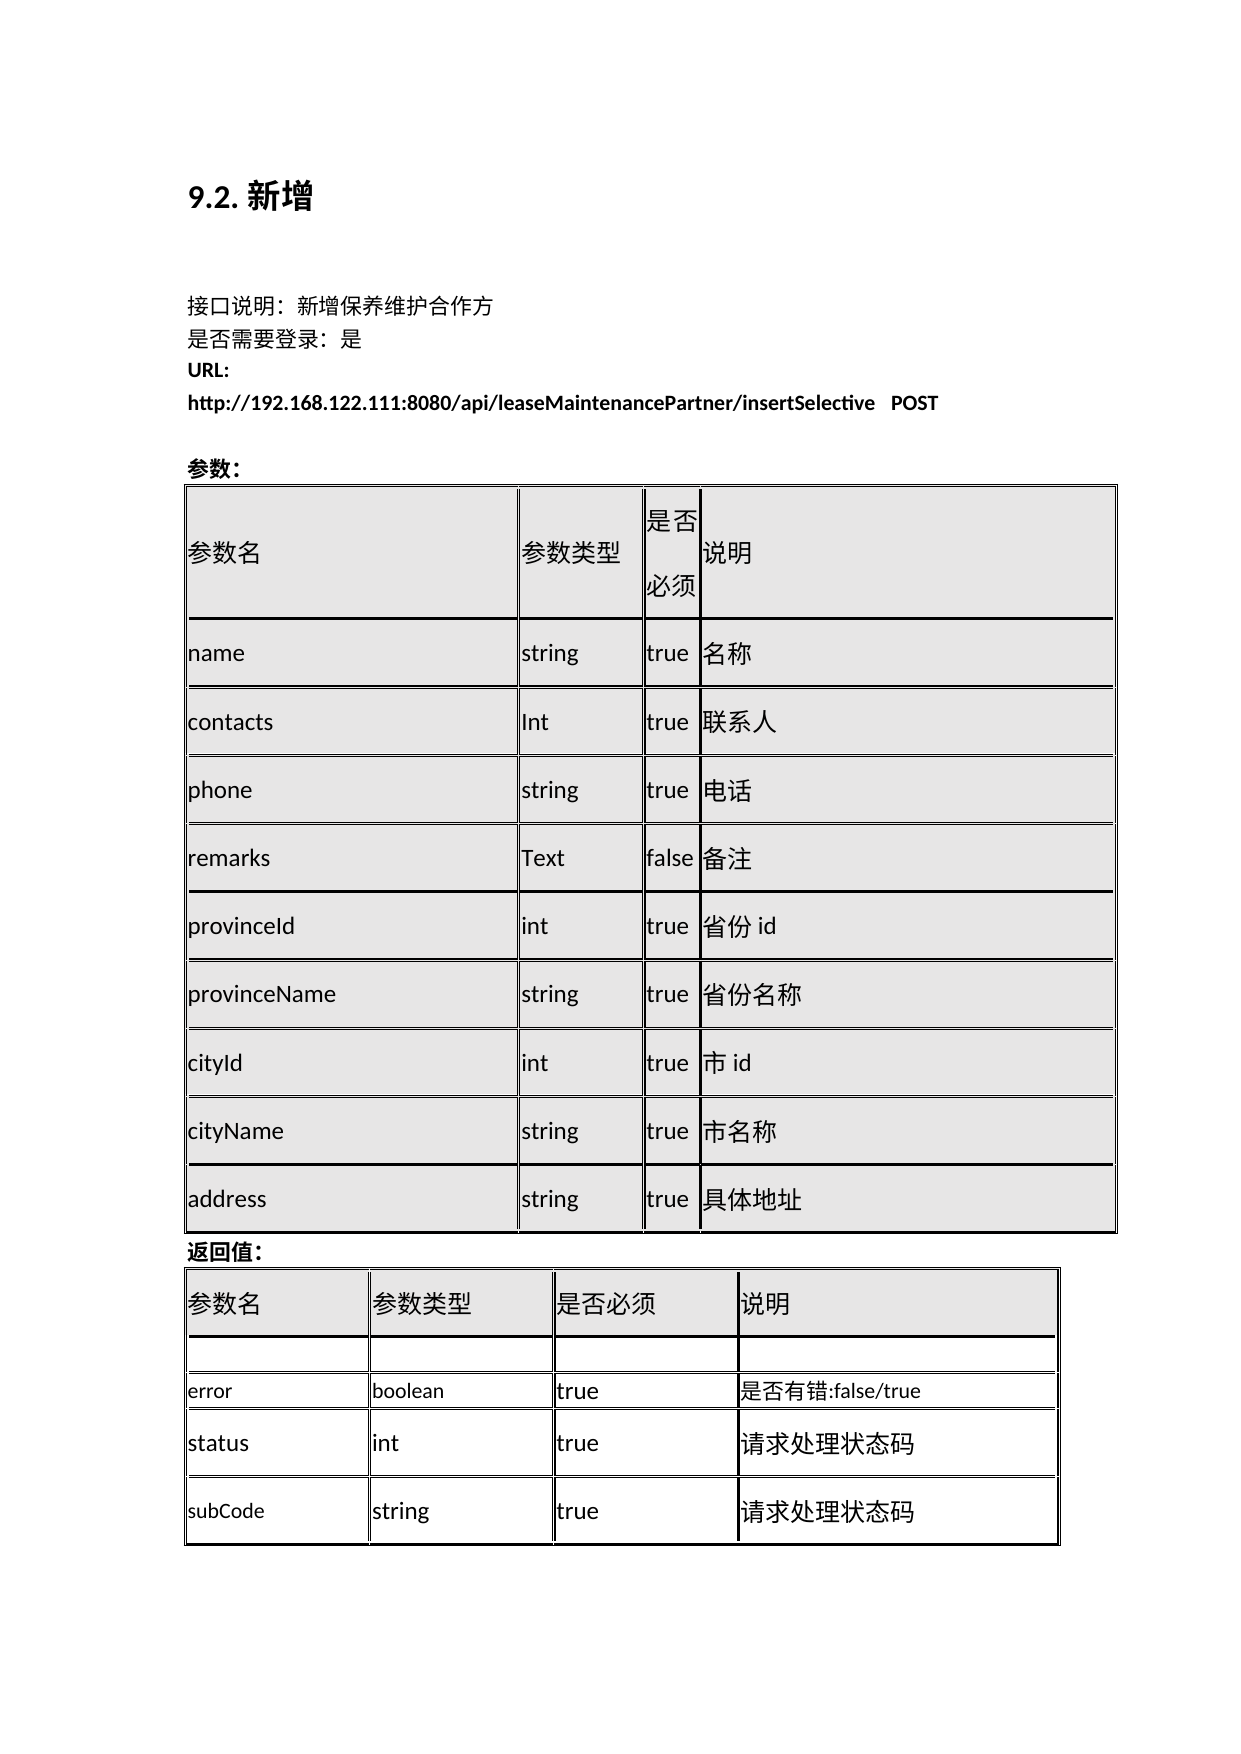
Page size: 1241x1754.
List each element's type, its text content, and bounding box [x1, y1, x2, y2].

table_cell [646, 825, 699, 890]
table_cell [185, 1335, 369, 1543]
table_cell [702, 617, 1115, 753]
subtitle 新增 [187, 162, 1053, 227]
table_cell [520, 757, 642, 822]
text 是否需要登录：是 [187, 321, 1053, 354]
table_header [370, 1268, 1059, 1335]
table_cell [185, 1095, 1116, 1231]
text http://192.168.122.111:8080/api/leaseMaintenancePartner/insertSelective POST [187, 386, 1053, 419]
text URL: [187, 354, 1053, 386]
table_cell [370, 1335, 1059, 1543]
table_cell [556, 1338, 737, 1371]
text 接口说明：新增保养维护合作方 [297, 289, 1053, 321]
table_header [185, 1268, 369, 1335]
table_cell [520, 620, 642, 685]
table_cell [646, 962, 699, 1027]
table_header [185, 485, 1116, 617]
text 参数： [187, 451, 1053, 484]
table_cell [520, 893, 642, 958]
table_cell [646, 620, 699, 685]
text 返回值： [187, 1234, 1053, 1267]
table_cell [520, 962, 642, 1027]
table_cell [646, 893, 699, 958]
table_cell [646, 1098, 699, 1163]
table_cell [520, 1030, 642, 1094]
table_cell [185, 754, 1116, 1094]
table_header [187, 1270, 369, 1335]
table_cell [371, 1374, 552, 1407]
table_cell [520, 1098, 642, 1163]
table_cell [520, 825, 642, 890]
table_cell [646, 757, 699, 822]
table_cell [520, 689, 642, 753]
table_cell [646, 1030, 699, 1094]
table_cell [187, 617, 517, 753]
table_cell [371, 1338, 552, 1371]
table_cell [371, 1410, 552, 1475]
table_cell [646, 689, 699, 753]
